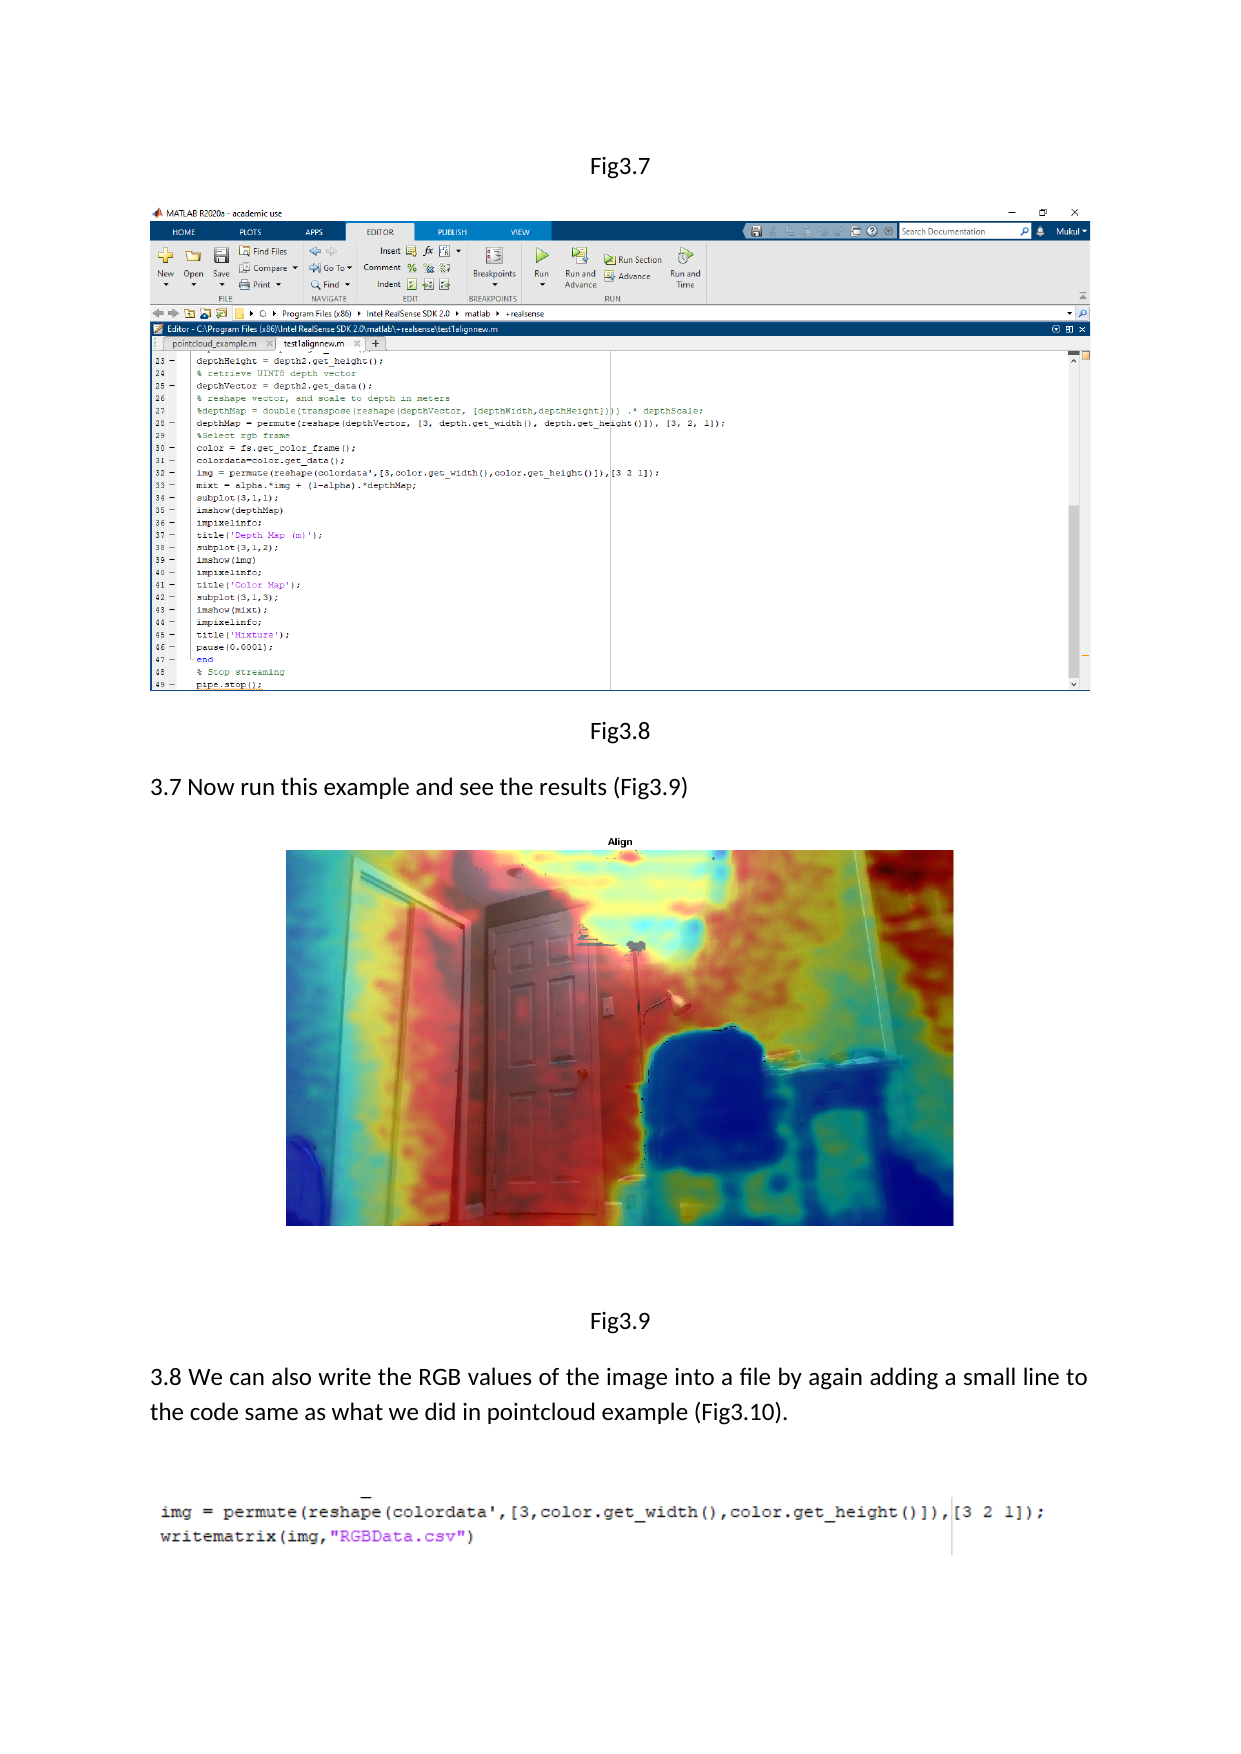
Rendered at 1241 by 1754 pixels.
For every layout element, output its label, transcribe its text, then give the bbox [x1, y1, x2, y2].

text Fig3.7 [150, 150, 1090, 181]
picture [150, 827, 1091, 1276]
picture [150, 205, 1091, 691]
text Fig3.8 [150, 715, 1090, 746]
text 3.7 Now run this example and see the results (Fig3.9) [150, 771, 1090, 801]
text 3.8 We can also write the RGB values of the image into a file by again adding a small line to the code same as what we did in pointcloud example (Fig3.10). [150, 1361, 1090, 1427]
picture [150, 1497, 1091, 1555]
text Fig3.9 [150, 1276, 1090, 1336]
